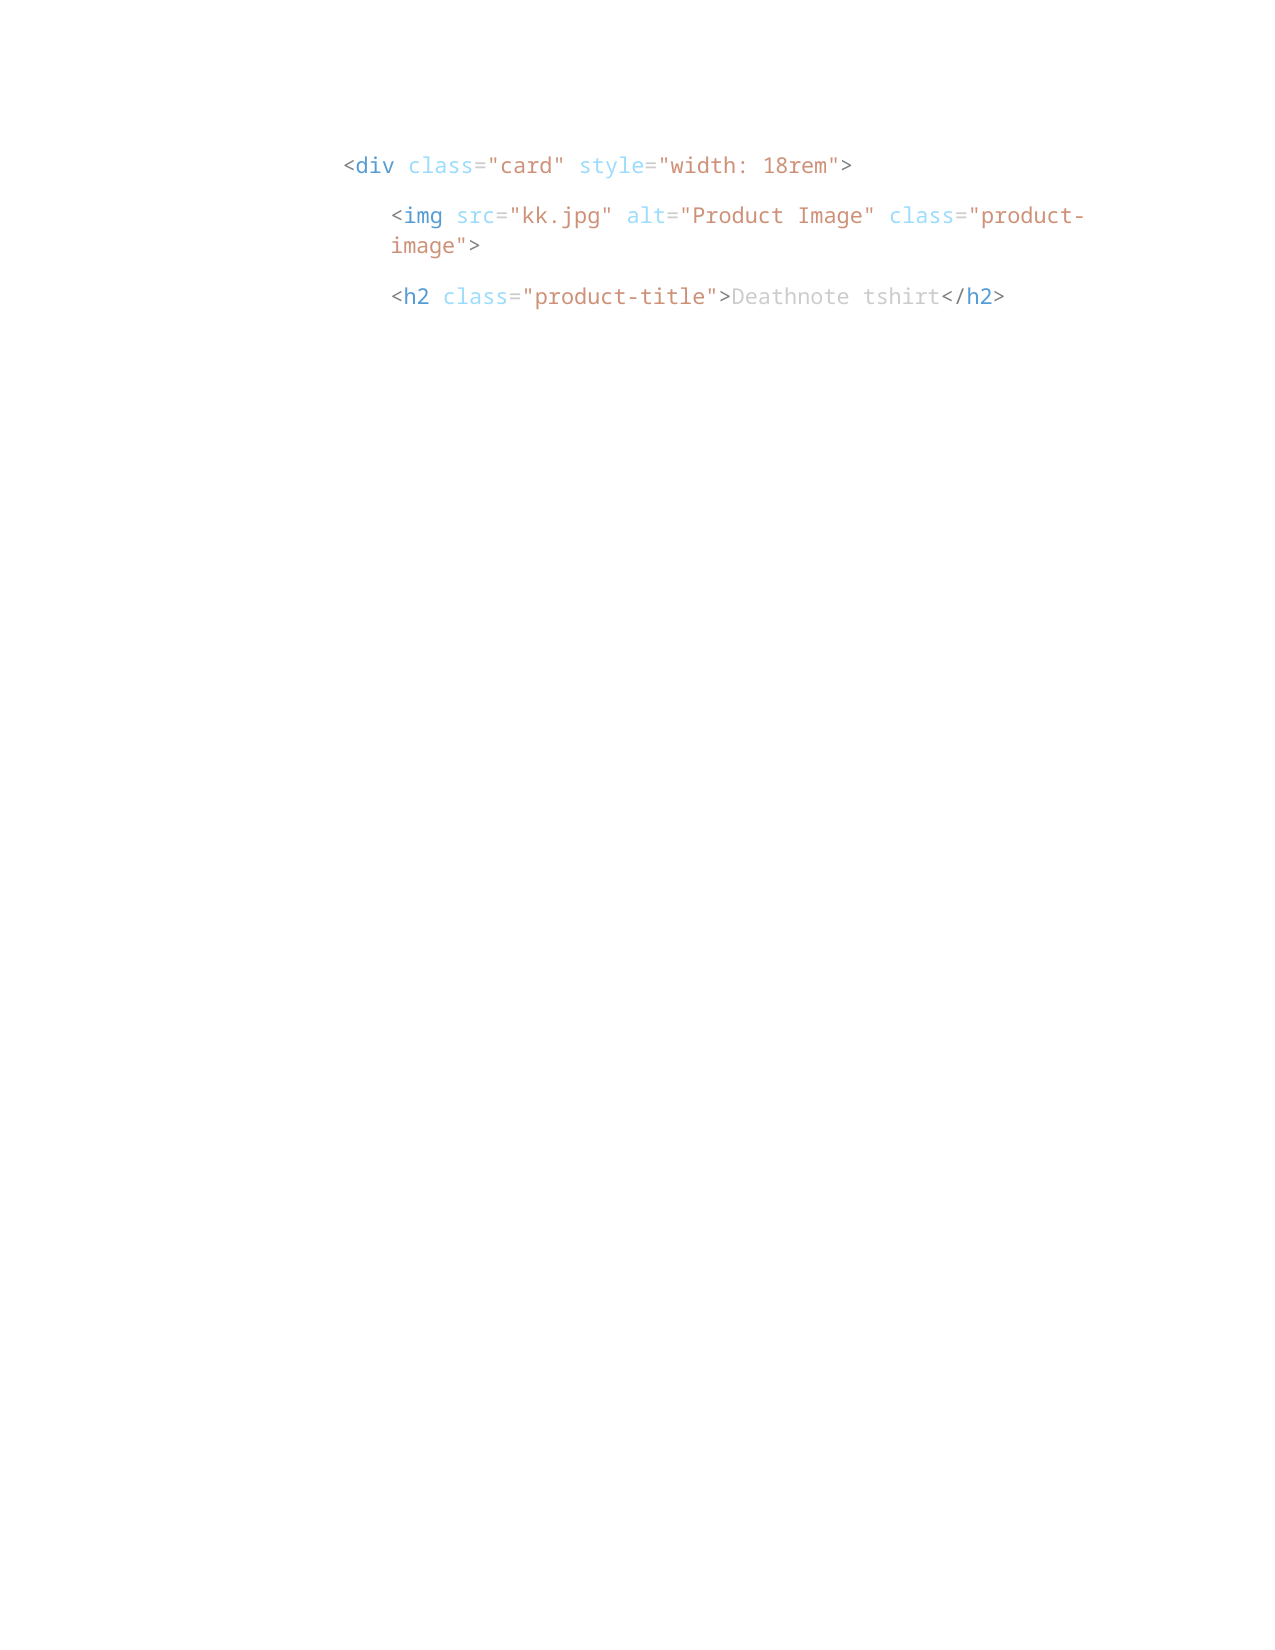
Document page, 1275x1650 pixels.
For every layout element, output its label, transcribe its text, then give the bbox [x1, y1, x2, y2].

text <div class="card" style="width: 18rem"> [342, 150, 1135, 180]
text <h2 class="product-title">Deathnote tshirt</h2> [390, 281, 1135, 311]
text <img src="kk.jpg" alt="Product Image" class="product-image"> [390, 201, 1135, 260]
